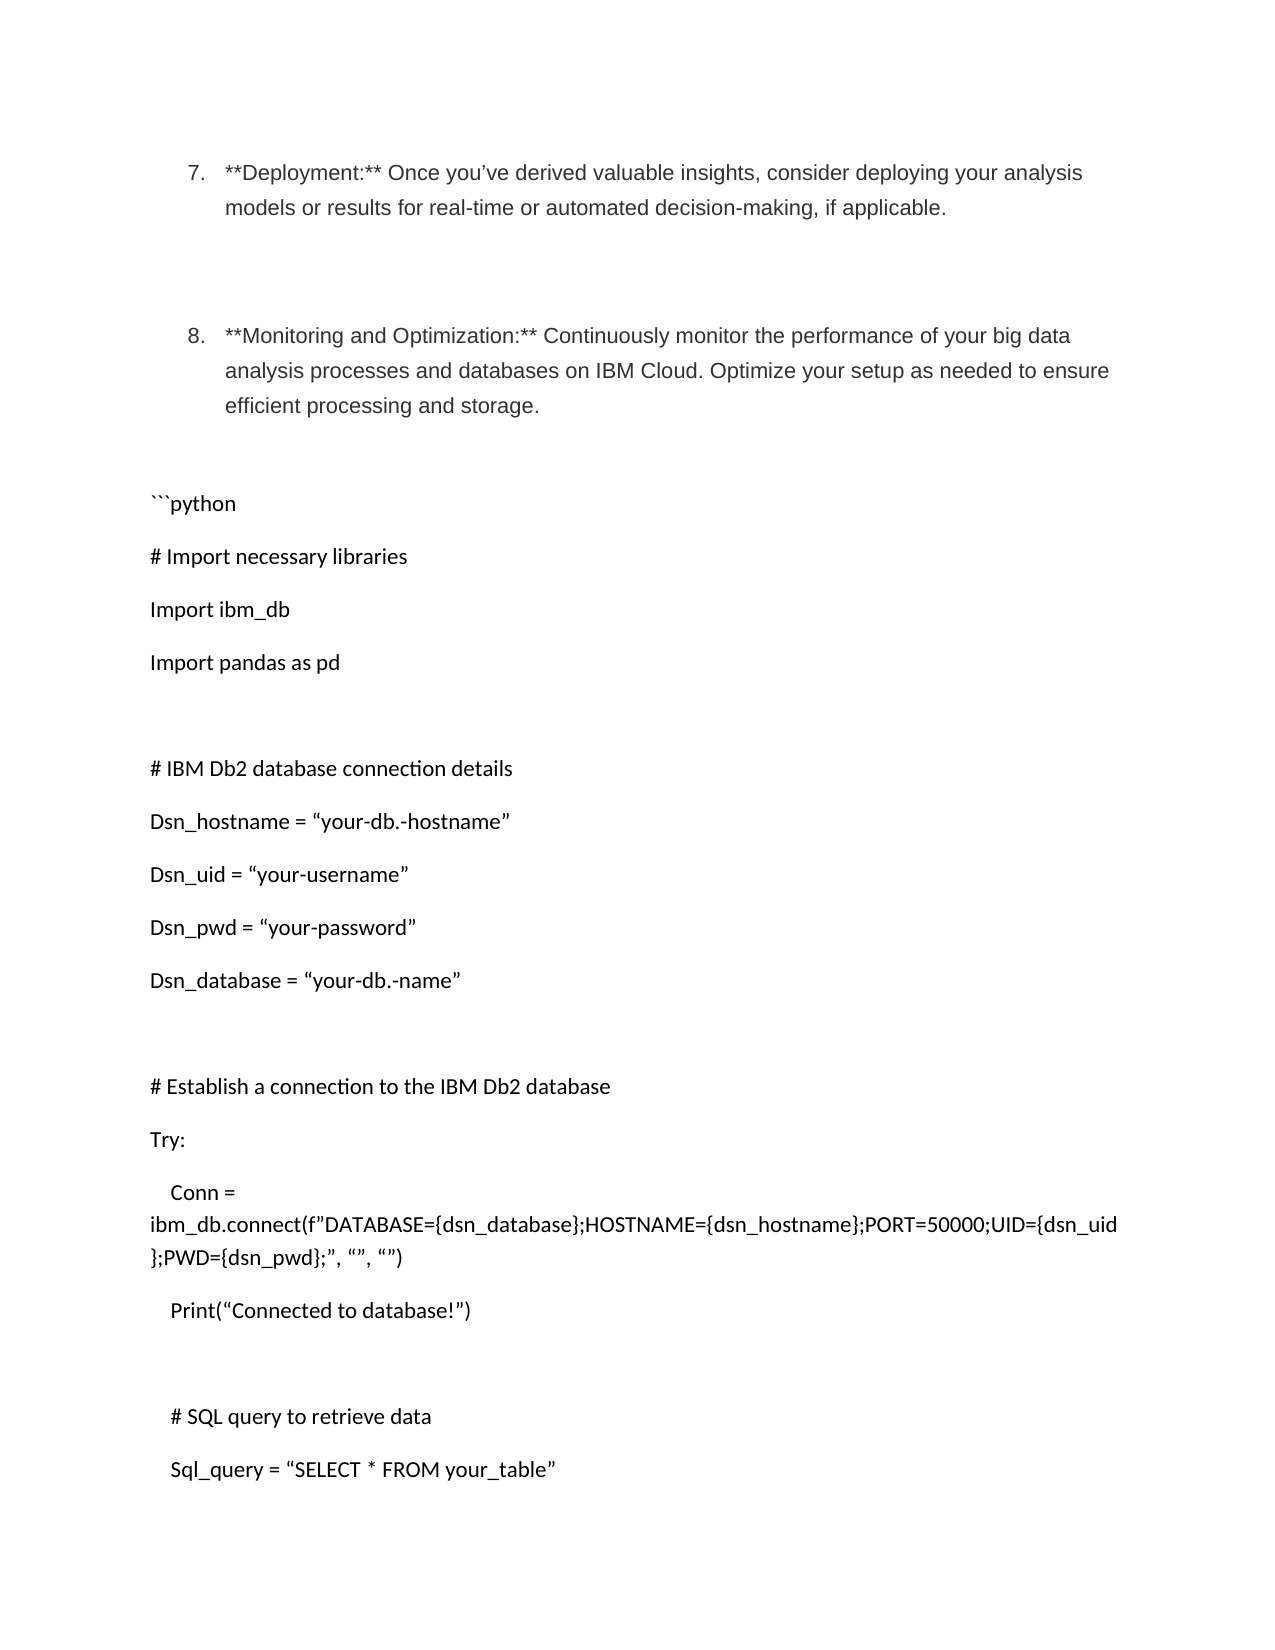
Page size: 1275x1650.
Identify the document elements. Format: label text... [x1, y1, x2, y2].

text Import ibm_db [150, 595, 1125, 623]
text ```python [150, 489, 1125, 517]
text Conn = ibm_db.connect(f”DATABASE={dsn_database};HOSTNAME={dsn_hostname};PORT=50000;UID={dsn_uid};PWD={dsn_pwd};”, “”, “”) [150, 1178, 1125, 1271]
list **Monitoring and Optimization:** Continuously monitor the performance of your big data analysis processes and databases on IBM Cloud. Optimize your setup as needed to ensure efficient processing and storage. [187, 313, 1125, 418]
text Try: [150, 1125, 1125, 1153]
text # SQL query to retrieve data [150, 1402, 1125, 1430]
text # Import necessary libraries [150, 542, 1125, 570]
text Dsn_database = “your-db.-name” [150, 966, 1125, 994]
text Dsn_uid = “your-username” [150, 860, 1125, 888]
text Print(“Connected to database!”) [150, 1296, 1125, 1324]
text Sql_query = “SELECT * FROM your_table” [150, 1455, 1125, 1483]
text # Establish a connection to the IBM Db2 database [150, 1072, 1125, 1100]
list **Deployment:** Once you’ve derived valuable insights, consider deploying your analysis models or results for real-time or automated decision-making, if applicable. [187, 150, 1125, 220]
text Dsn_pwd = “your-password” [150, 913, 1125, 941]
text # IBM Db2 database connection details [150, 754, 1125, 782]
text Import pandas as pd [150, 648, 1125, 676]
text Dsn_hostname = “your-db.-hostname” [150, 807, 1125, 835]
